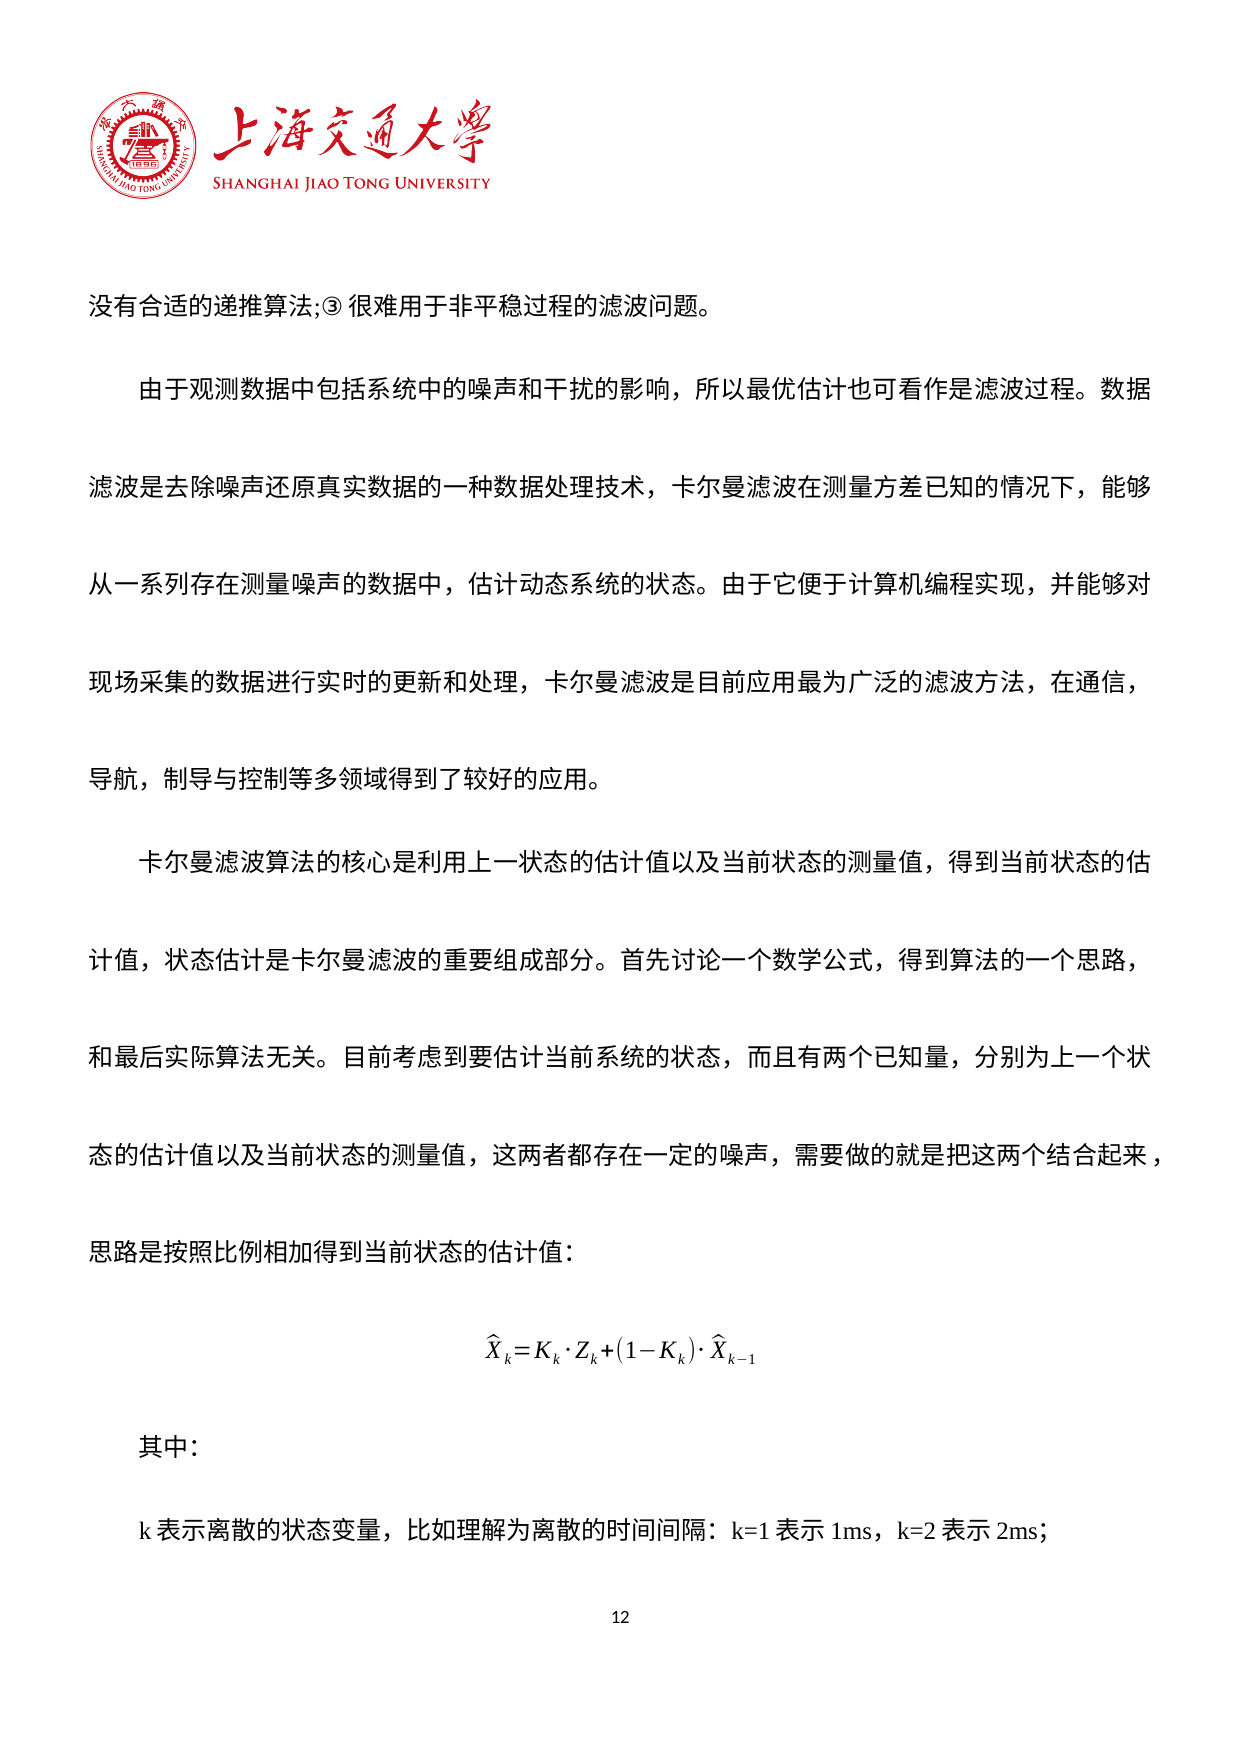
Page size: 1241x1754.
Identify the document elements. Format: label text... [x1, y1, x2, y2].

text k表示离散的状态变量，比如理解为离散的时间间隔：k=1表示1ms，k=2表示2ms； [89, 1496, 1152, 1561]
text 卡尔曼滤波算法的核心是利用上一状态的估计值以及当前状态的测量值，得到当前状态的估计值，状态估计是卡尔曼滤波的重要组成部分。首先讨论一个数学公式，得到算法的一个思路，和最后实际算法无关。目前考虑到要估计当前系统的状态，而且有两个已知量，分别为上一个状态的估计值以及当前状态的测量值，这两者都存在一定的噪声，需要做的就是把这两个结合起来，思路是按照比例相加得到当前状态的估计值： [89, 828, 1152, 1283]
picture [90, 92, 491, 199]
text 由于观测数据中包括系统中的噪声和干扰的影响，所以最优估计也可看作是滤波过程。数据滤波是去除噪声还原真实数据的一种数据处理技术，卡尔曼滤波在测量方差已知的情况下，能够从一系列存在测量噪声的数据中，估计动态系统的状态。由于它便于计算机编程实现，并能够对现场采集的数据进行实时的更新和处理，卡尔曼滤波是目前应用最为广泛的滤波方法，在通信，导航，制导与控制等多领域得到了较好的应用。 [89, 355, 1152, 810]
text 其中： [89, 1413, 1152, 1478]
